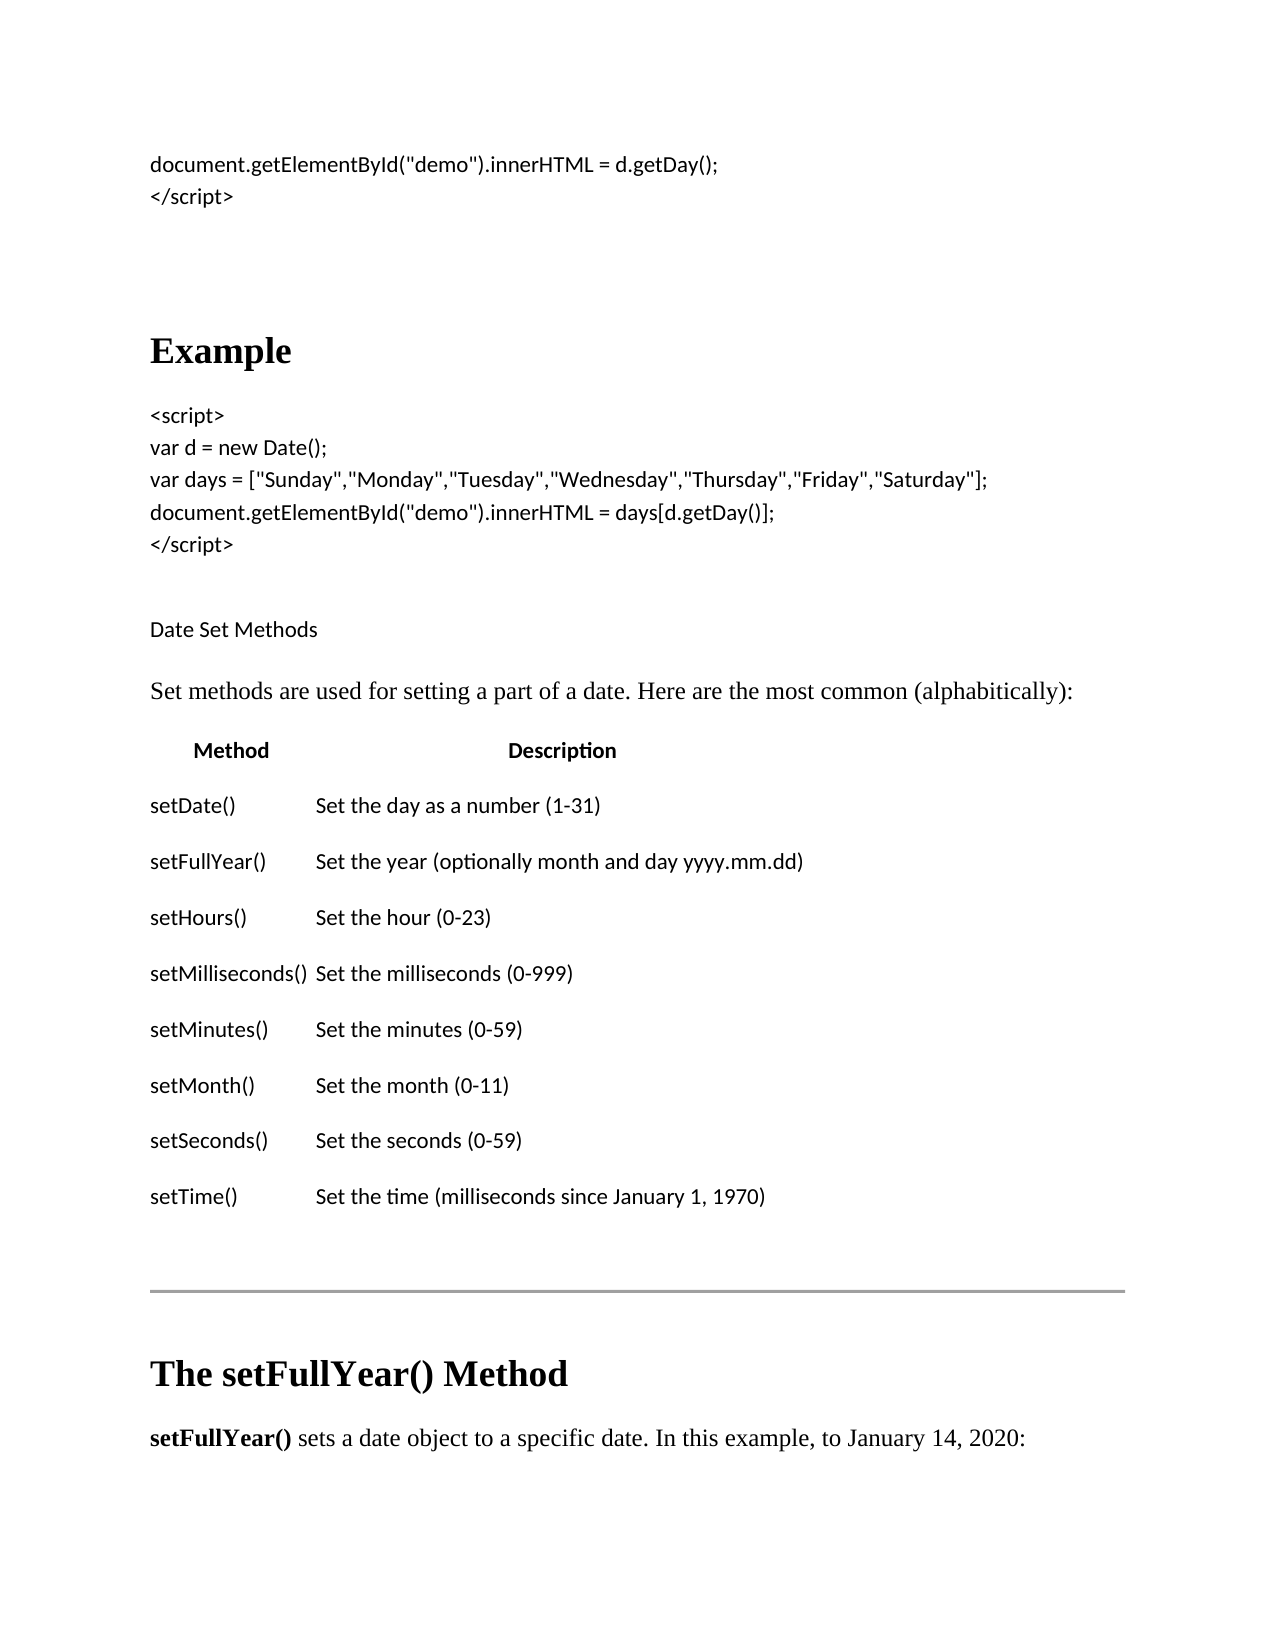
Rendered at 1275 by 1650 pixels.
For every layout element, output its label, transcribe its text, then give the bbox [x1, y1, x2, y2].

table_cell Set the day as a number (1-31) [314, 790, 811, 846]
text setFullYear() sets a date object to a specific date. In this example, to January 14, 2020: [150, 1423, 1125, 1452]
text Set methods are used for setting a part of a date. Here are the most common (alphabitically): [150, 676, 1125, 705]
table_header Description [314, 734, 811, 790]
text <script> var d = new Date(); var days = ["Sunday","Monday","Tuesday","Wednesday","Thursday","Friday","Saturday"]; document.getElementById("demo").innerHTML = days[d.getDay()]; </script> [150, 401, 1125, 558]
table_cell setMonth() [149, 1069, 314, 1125]
table_cell setTime() [149, 1181, 314, 1237]
table_cell Set the month (0-11) [314, 1069, 811, 1125]
subtitle The setFullYear() Method [150, 1351, 1125, 1394]
table_cell Set the seconds (0-59) [314, 1125, 811, 1181]
text Date Set Methods [150, 583, 1125, 643]
table_cell Set the year (optionally month and day yyyy.mm.dd) [314, 846, 811, 902]
table_cell setSeconds() [149, 1125, 314, 1181]
subtitle Example [150, 329, 1125, 372]
table_cell setMinutes() [149, 1014, 314, 1069]
table_cell setHours() [149, 902, 314, 958]
table_header Method [149, 734, 314, 790]
table_cell Set the time (milliseconds since January 1, 1970) [314, 1181, 811, 1237]
table_cell Set the minutes (0-59) [314, 1014, 811, 1069]
table_cell setDate() [149, 790, 314, 846]
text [150, 150, 1125, 210]
table_cell Set the milliseconds (0-999) [314, 958, 811, 1013]
table_cell setFullYear() [149, 846, 314, 902]
table_cell Set the hour (0-23) [314, 902, 811, 958]
table_cell setMilliseconds() [149, 958, 314, 1013]
